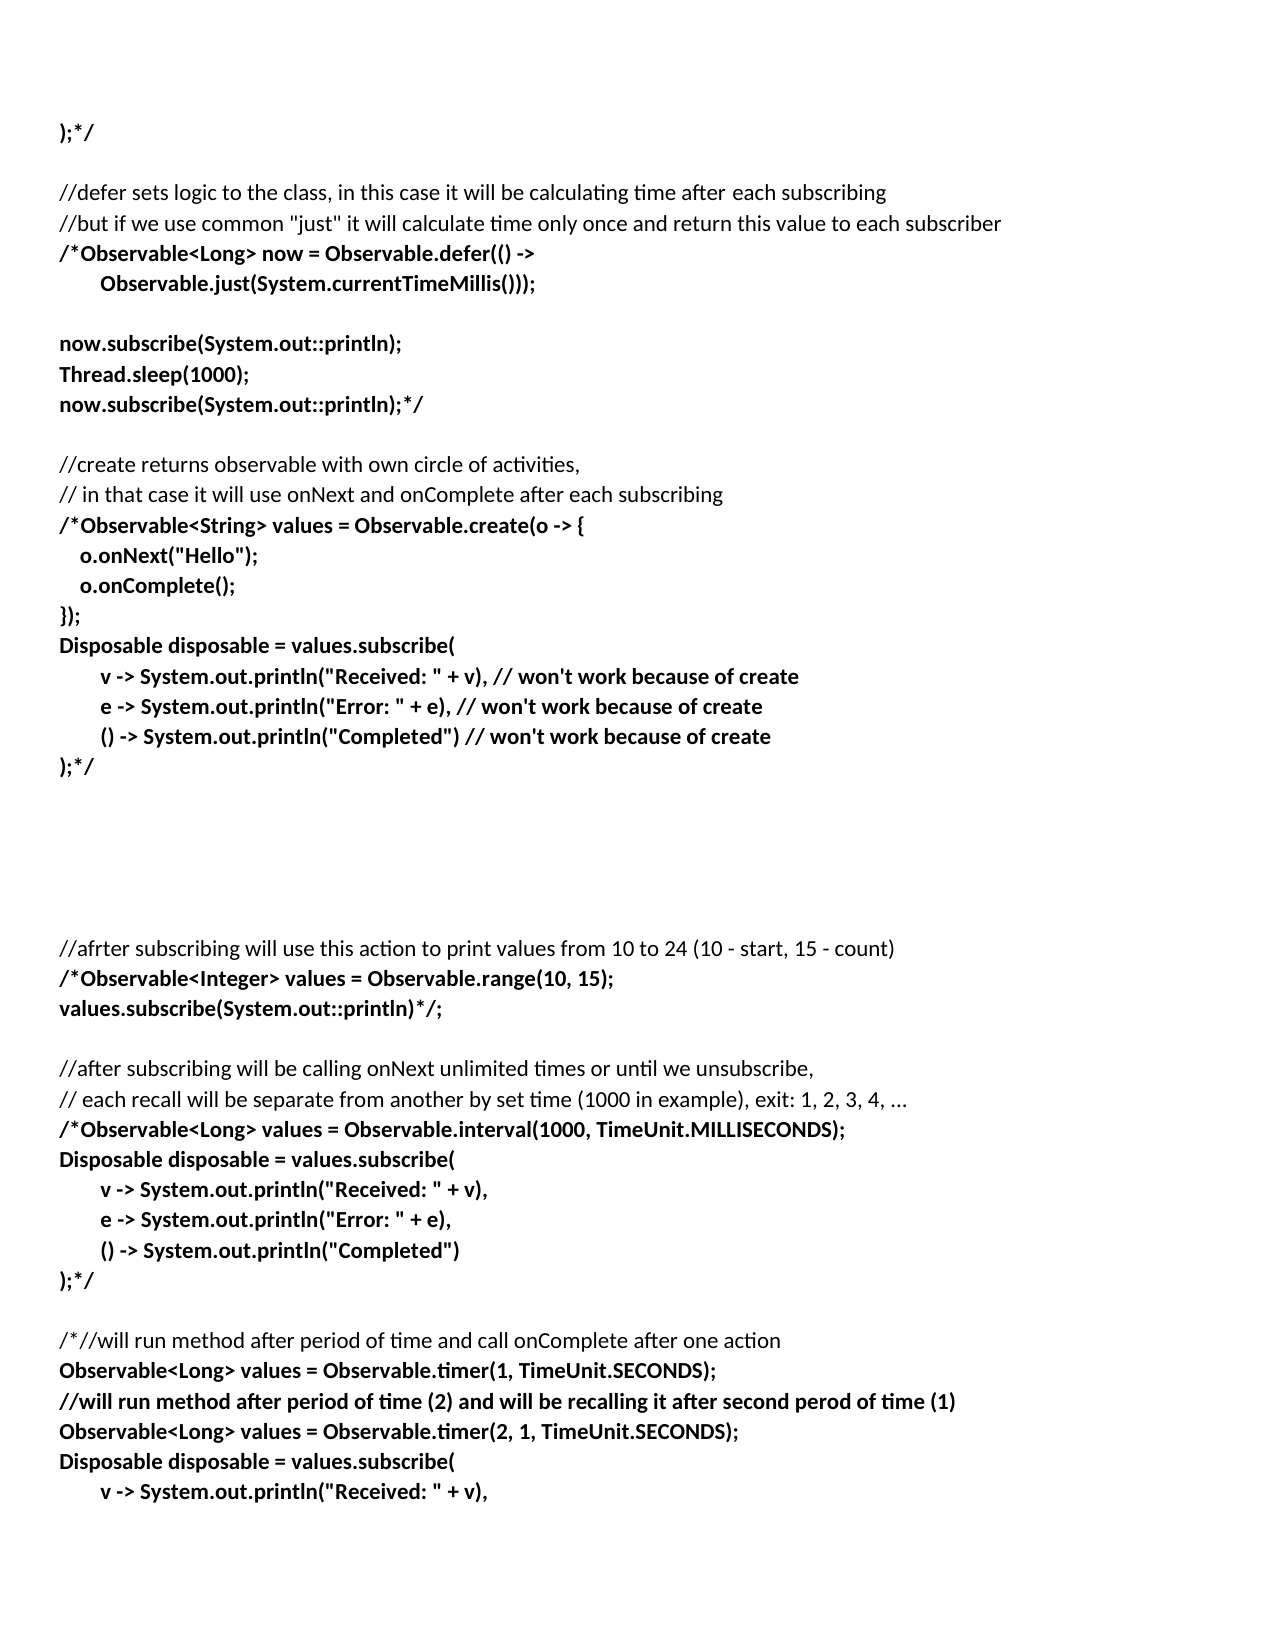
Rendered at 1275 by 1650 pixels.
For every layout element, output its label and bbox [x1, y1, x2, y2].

text [59, 118, 1186, 1506]
